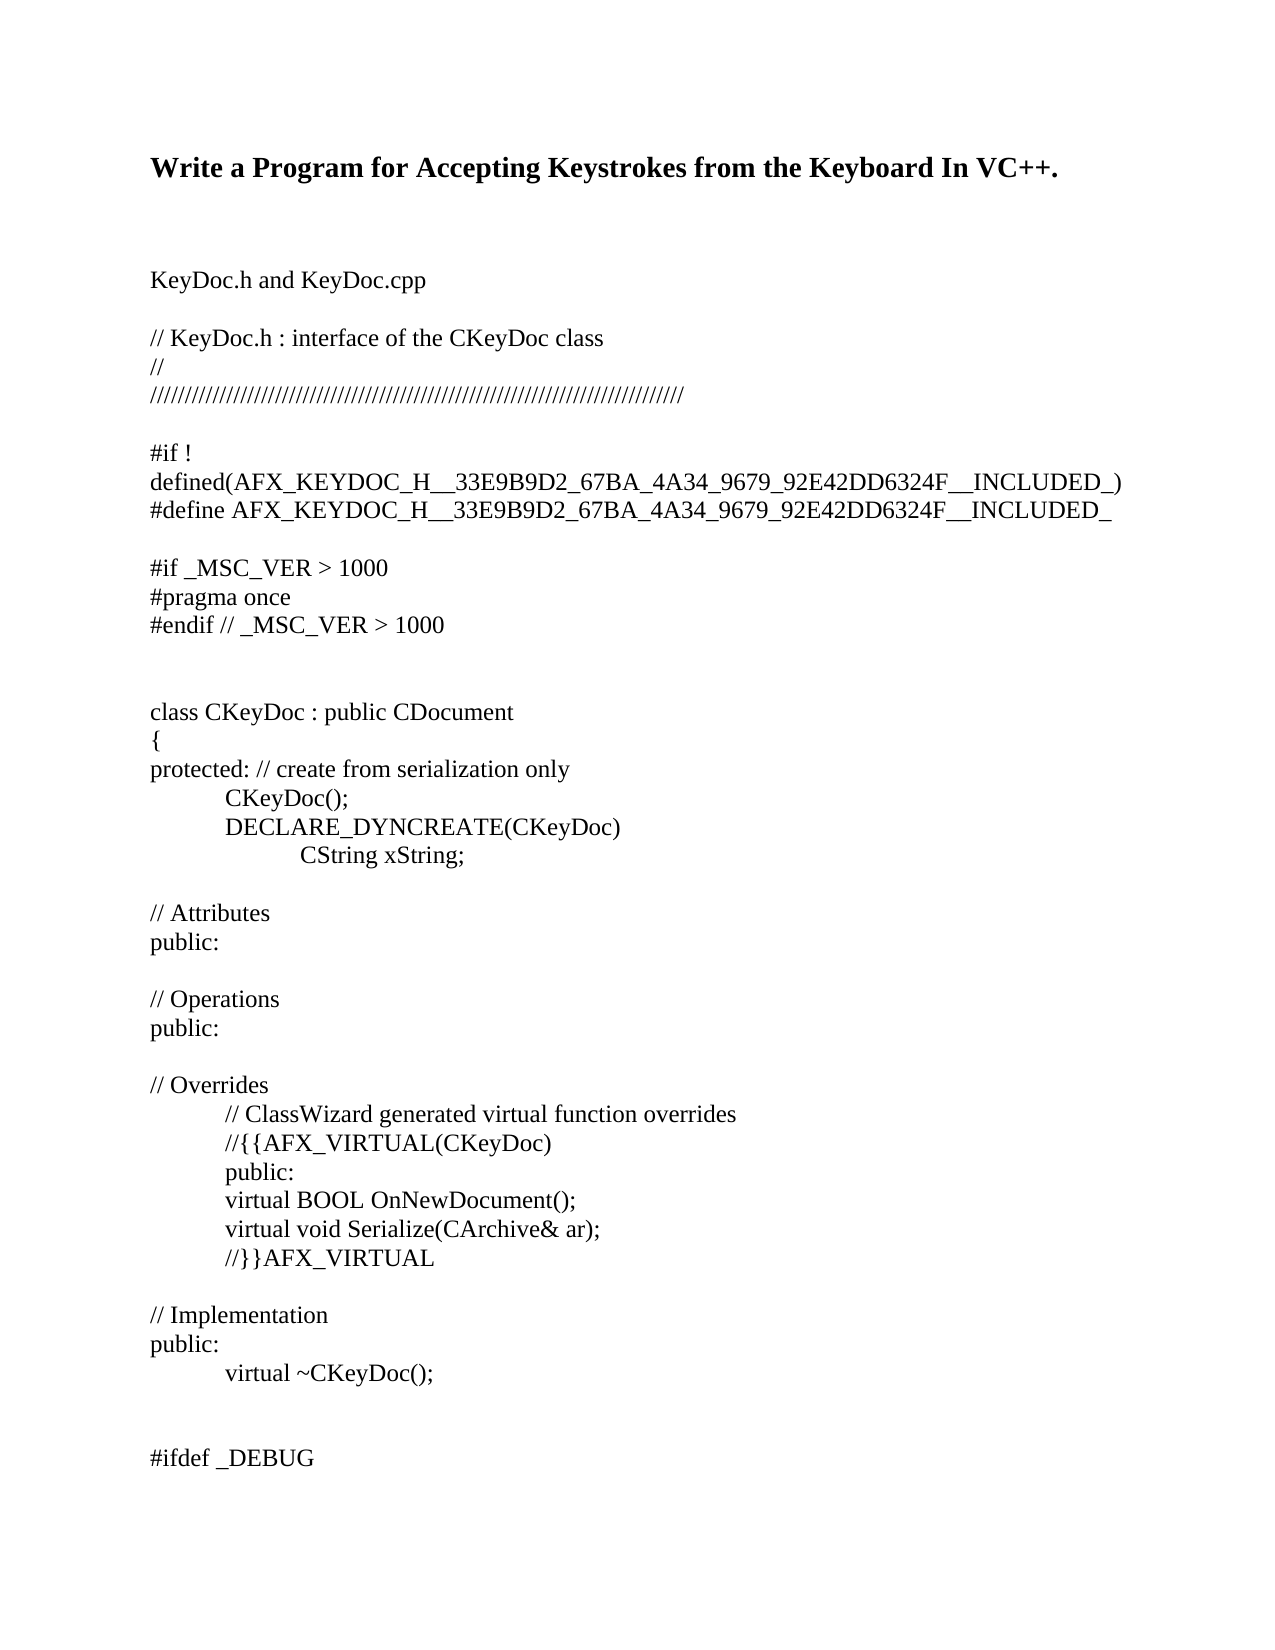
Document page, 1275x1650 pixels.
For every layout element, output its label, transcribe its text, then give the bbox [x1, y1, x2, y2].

text DECLARE_DYNCREATE(CKeyDoc) [150, 812, 1125, 840]
text KeyDoc.h and KeyDoc.cpp [150, 265, 1125, 294]
text //}}AFX_VIRTUAL [150, 1243, 1125, 1272]
text // Overrides [150, 1070, 1125, 1099]
text // Operations [150, 984, 1125, 1013]
text public: [150, 927, 1125, 955]
text // Attributes [150, 898, 1125, 927]
text //{{AFX_VIRTUAL(CKeyDoc) [150, 1128, 1125, 1157]
text public: [150, 1157, 1125, 1185]
text #ifdef _DEBUG [150, 1443, 1125, 1472]
text // Implementation [150, 1300, 1125, 1329]
text public: [150, 1013, 1125, 1042]
text public: [150, 1329, 1125, 1358]
text { [150, 725, 1125, 754]
text #if !defined(AFX_KEYDOC_H__33E9B9D2_67BA_4A34_9679_92E42DD6324F__INCLUDED_) [150, 438, 1125, 495]
text #if _MSC_VER > 1000 [150, 553, 1125, 582]
text Write a Program for Accepting Keystrokes from the Keyboard In VC++. [150, 150, 1125, 183]
text // [150, 352, 1125, 380]
text #endif // _MSC_VER > 1000 [150, 610, 1125, 639]
text #define AFX_KEYDOC_H__33E9B9D2_67BA_4A34_9679_92E42DD6324F__INCLUDED_ [150, 495, 1125, 524]
text CKeyDoc(); [150, 783, 1125, 812]
text // KeyDoc.h : interface of the CKeyDoc class [150, 323, 1125, 352]
text virtual BOOL OnNewDocument(); [150, 1185, 1125, 1214]
text // ClassWizard generated virtual function overrides [150, 1099, 1125, 1128]
text ///////////////////////////////////////////////////////////////////////////// [150, 380, 1125, 409]
text protected: // create from serialization only [150, 754, 1125, 783]
text CString xString; [150, 840, 1125, 869]
text #pragma once [150, 582, 1125, 610]
text virtual ~CKeyDoc(); [150, 1358, 1125, 1387]
text virtual void Serialize(CArchive& ar); [150, 1214, 1125, 1243]
text class CKeyDoc : public CDocument [150, 697, 1125, 725]
